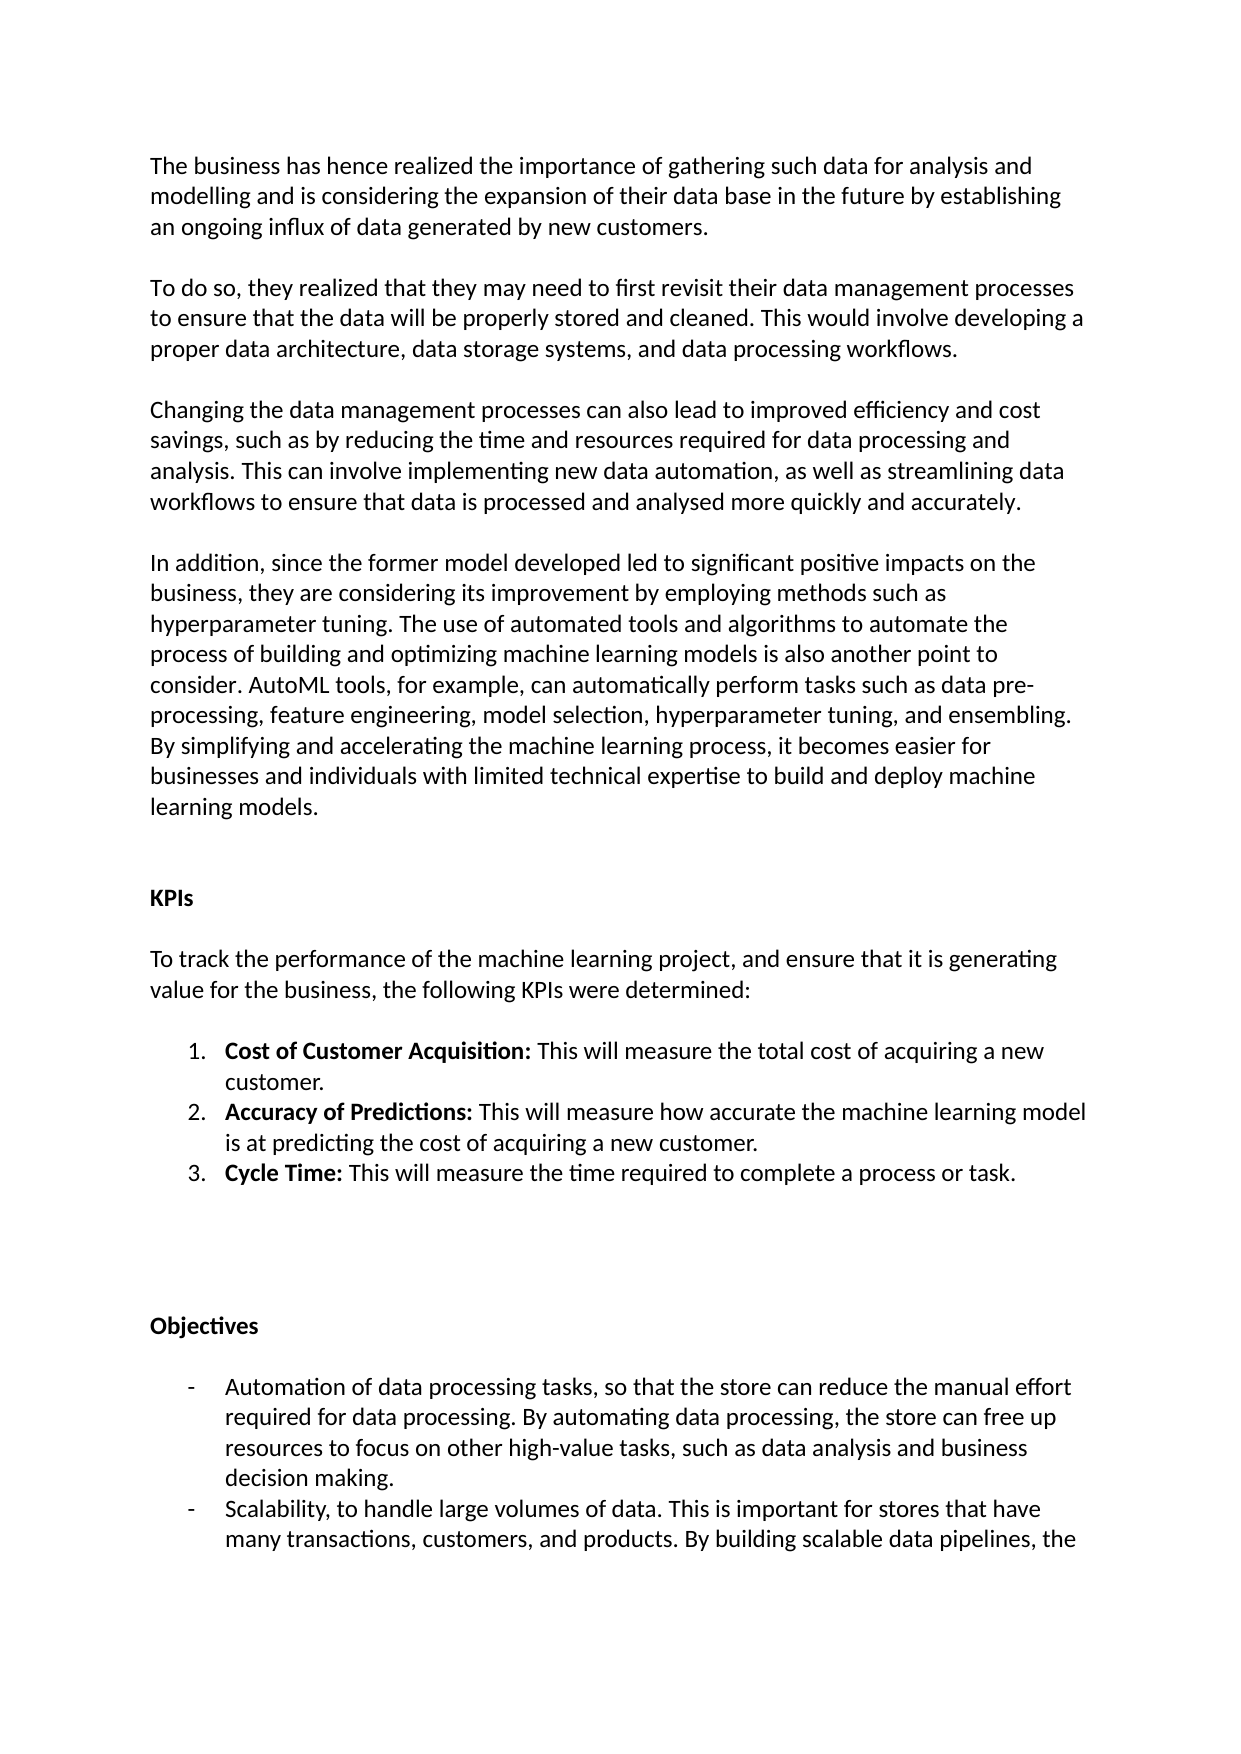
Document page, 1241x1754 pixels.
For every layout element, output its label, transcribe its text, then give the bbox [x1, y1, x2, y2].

text The business has hence realized the importance of gathering such data for analysis and modelling and is considering the expansion of their data base in the future by establishing an ongoing influx of data generated by new customers. [150, 150, 1090, 242]
list Cost of Customer Acquisition: This will measure the total cost of acquiring a new customer. [187, 1035, 1090, 1096]
text KPIs [150, 882, 1090, 913]
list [187, 1493, 1090, 1554]
text To do so, they realized that they may need to first revisit their data management processes to ensure that the data will be properly stored and cleaned. This would involve developing a proper data architecture, data storage systems, and data processing workflows. [150, 272, 1090, 364]
list Accuracy of Predictions: This will measure how accurate the machine learning model is at predicting the cost of acquiring a new customer. [187, 1096, 1090, 1157]
list Automation of data processing tasks, so that the store can reduce the manual effort required for data processing. By automating data processing, the store can free up resources to focus on other high-value tasks, such as data analysis and business decision making. [187, 1371, 1090, 1493]
text Objectives [150, 1310, 1090, 1340]
list Cycle Time: This will measure the time required to complete a process or task. [187, 1157, 1090, 1188]
text Changing the data management processes can also lead to improved efficiency and cost savings, such as by reducing the time and resources required for data processing and analysis. This can involve implementing new data automation, as well as streamlining data workflows to ensure that data is processed and analysed more quickly and accurately. [150, 394, 1090, 516]
text In addition, since the former model developed led to significant positive impacts on the business, they are considering its improvement by employing methods such as hyperparameter tuning. The use of automated tools and algorithms to automate the process of building and optimizing machine learning models is also another point to consider. AutoML tools, for example, can automatically perform tasks such as data pre-processing, feature engineering, model selection, hyperparameter tuning, and ensembling. By simplifying and accelerating the machine learning process, it becomes easier for businesses and individuals with limited technical expertise to build and deploy machine learning models. [150, 547, 1090, 821]
text To track the performance of the machine learning project, and ensure that it is generating value for the business, the following KPIs were determined: [150, 943, 1090, 1004]
